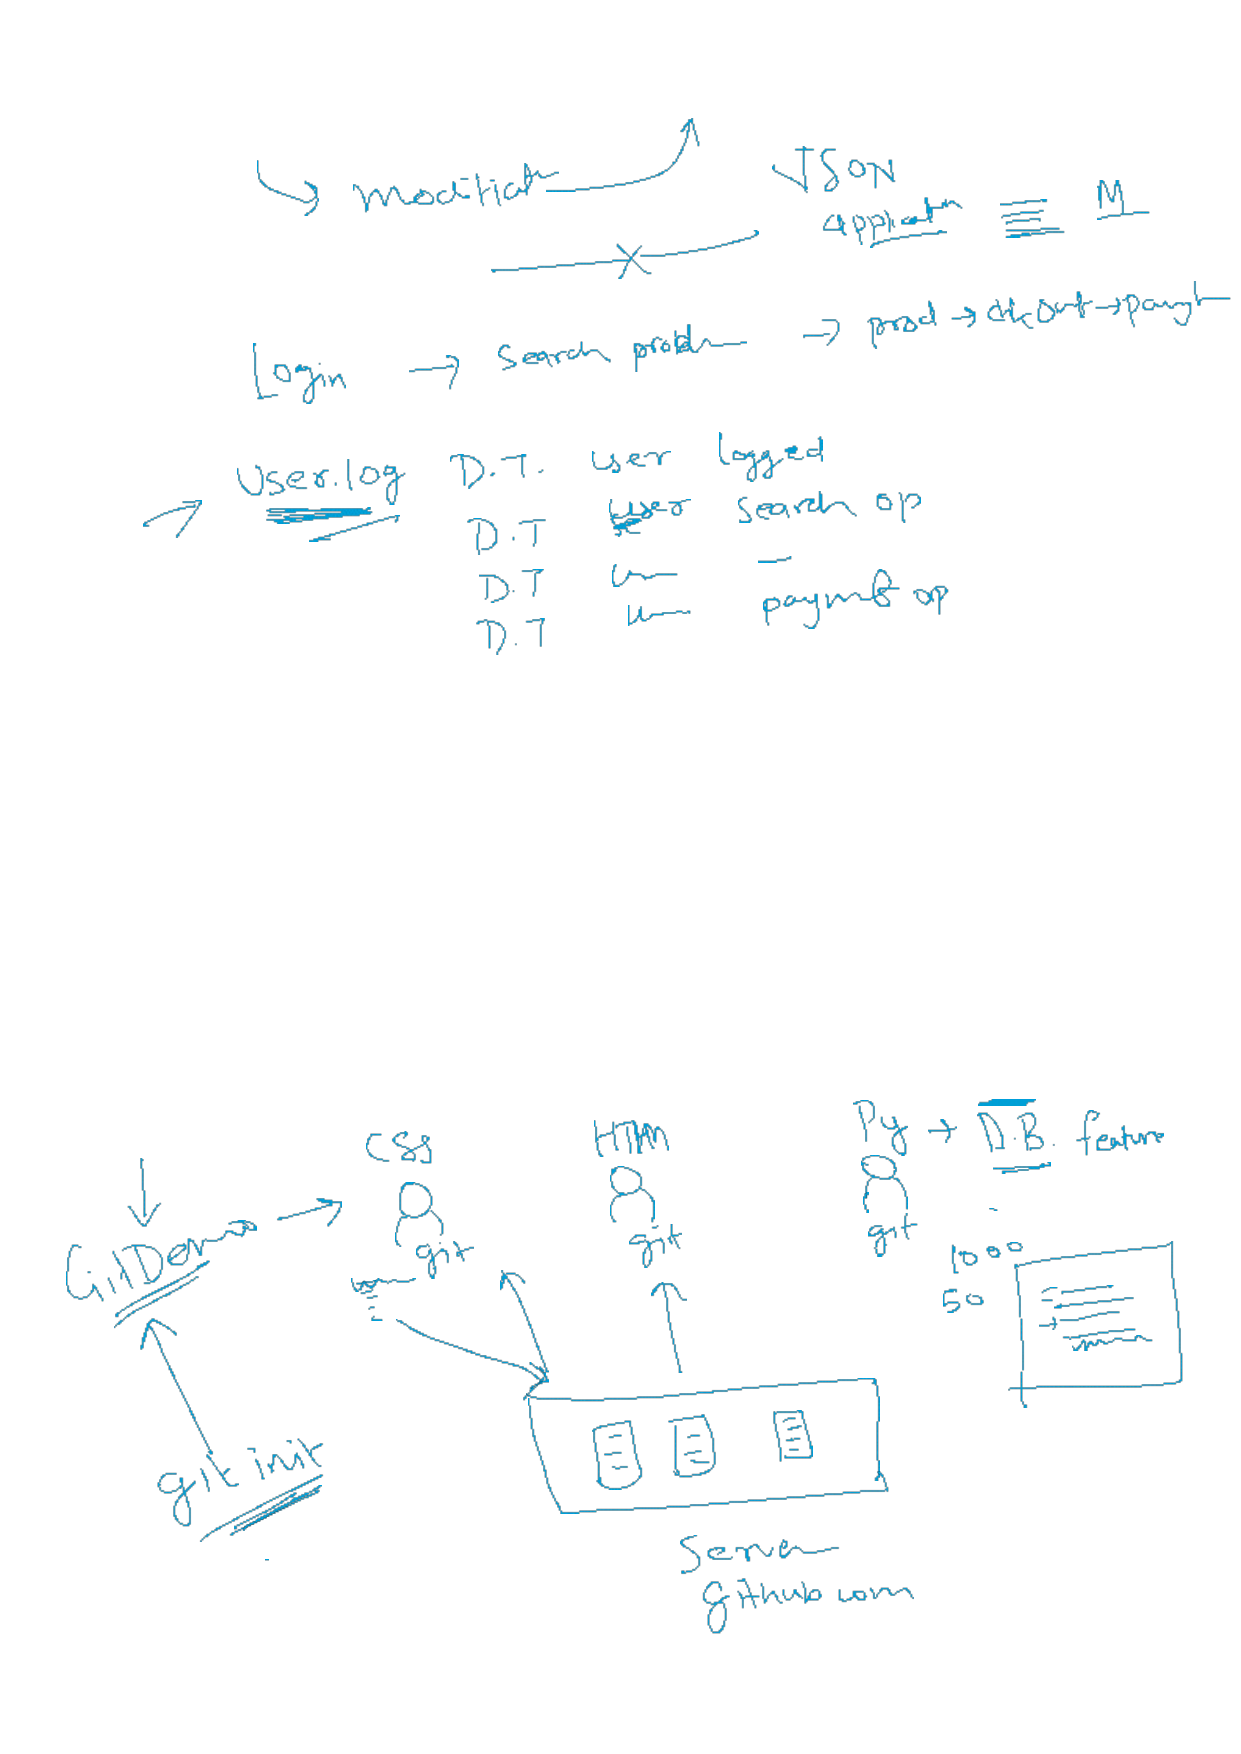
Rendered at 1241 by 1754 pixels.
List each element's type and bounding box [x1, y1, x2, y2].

picture [498, 323, 747, 372]
picture [265, 507, 367, 524]
picture [763, 569, 953, 629]
picture [630, 605, 692, 626]
picture [592, 451, 671, 473]
picture [1027, 1101, 1036, 1106]
picture [479, 569, 547, 603]
picture [758, 556, 793, 563]
picture [395, 1182, 474, 1279]
picture [772, 146, 964, 248]
picture [351, 1278, 416, 1321]
picture [719, 432, 823, 482]
picture [868, 1213, 919, 1257]
picture [491, 230, 759, 279]
picture [612, 564, 679, 587]
picture [738, 491, 921, 523]
picture [450, 454, 545, 489]
picture [257, 159, 319, 216]
picture [993, 1162, 1051, 1174]
picture [466, 518, 549, 555]
picture [143, 500, 202, 538]
picture [802, 281, 1232, 349]
picture [475, 618, 559, 655]
picture [680, 1535, 914, 1635]
picture [943, 1241, 1184, 1408]
picture [253, 343, 346, 404]
picture [651, 1282, 687, 1373]
picture [366, 1131, 433, 1165]
picture [290, 507, 400, 542]
picture [353, 118, 701, 214]
picture [396, 1270, 890, 1514]
picture [977, 1110, 1164, 1157]
picture [853, 1100, 908, 1213]
picture [1000, 199, 1066, 238]
picture [651, 1282, 661, 1292]
picture [610, 1166, 682, 1268]
picture [609, 499, 691, 537]
picture [594, 1119, 669, 1157]
picture [409, 355, 459, 391]
picture [1097, 180, 1151, 220]
picture [978, 1099, 991, 1103]
picture [928, 1119, 957, 1143]
picture [66, 1158, 342, 1542]
picture [237, 459, 407, 505]
